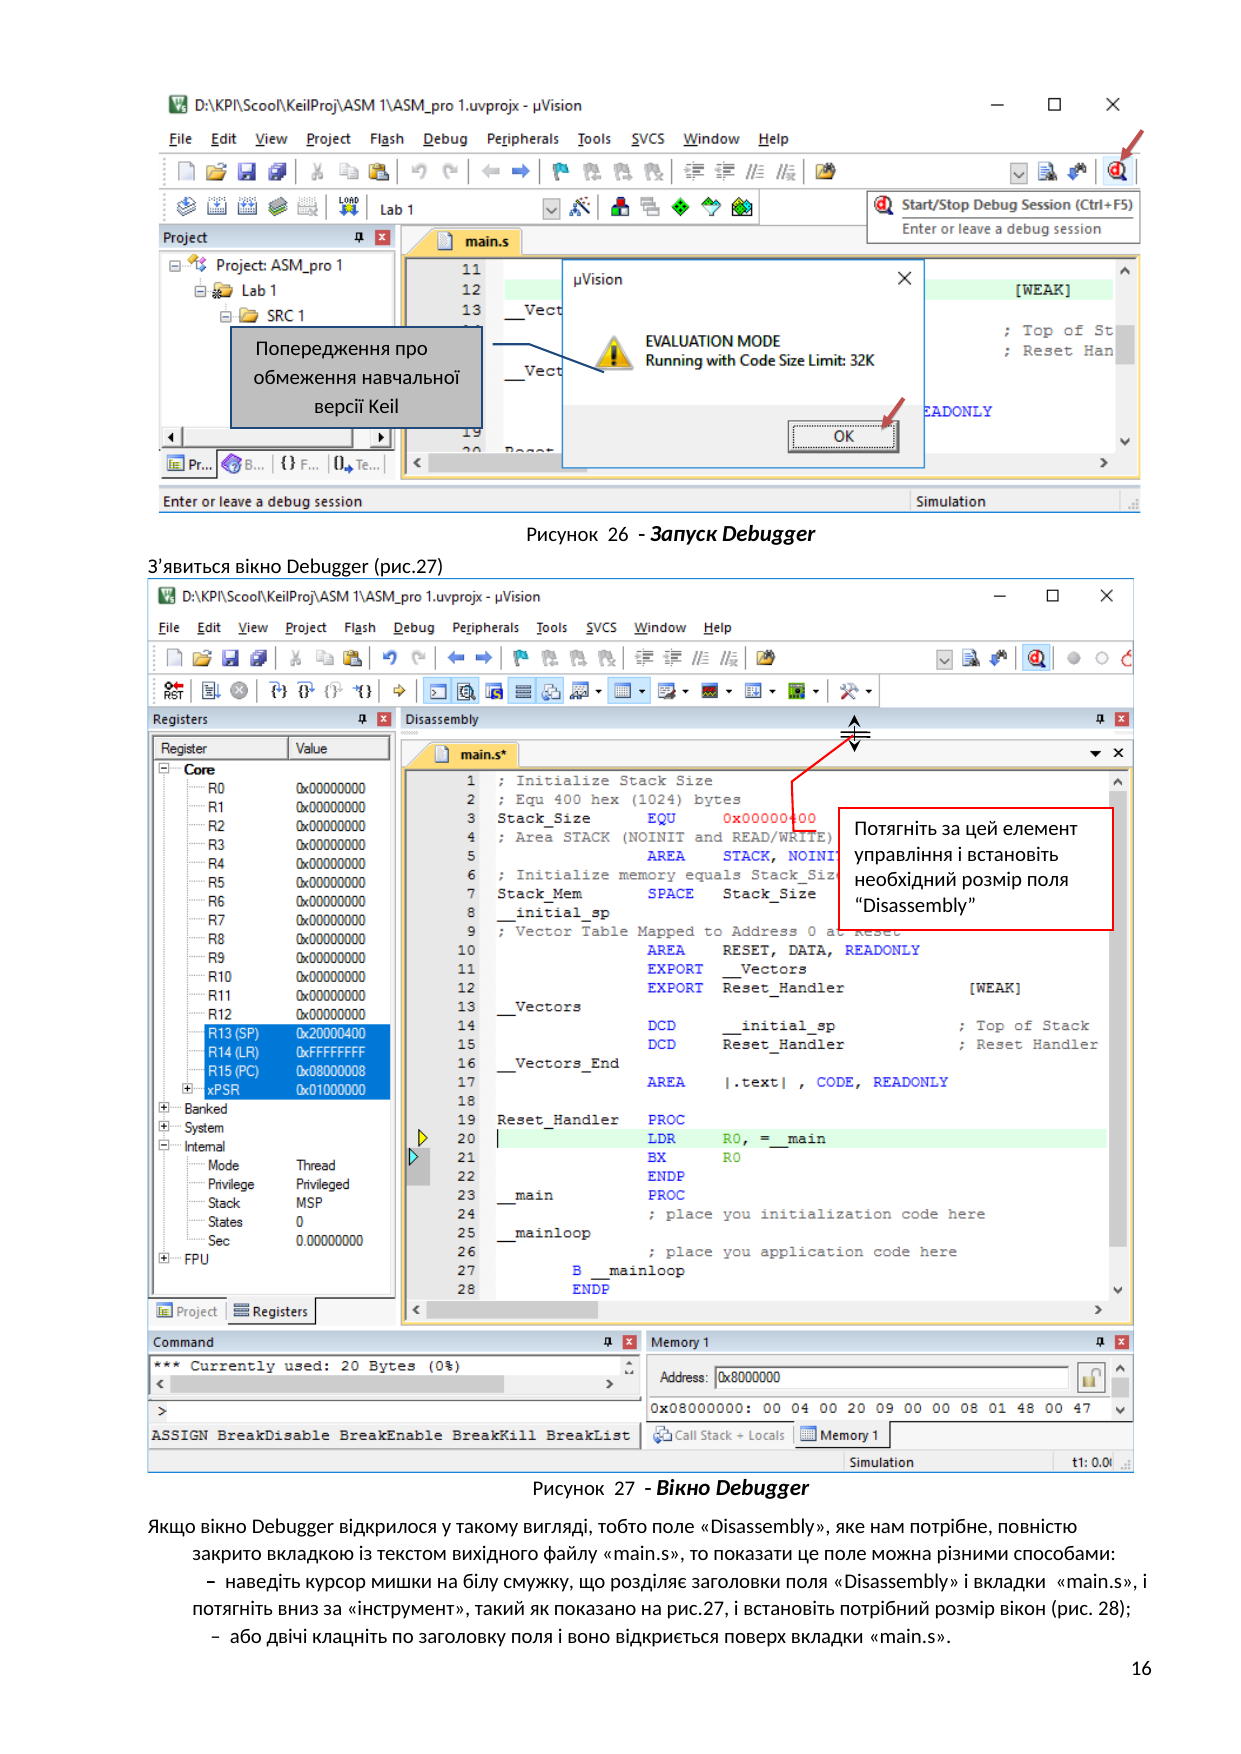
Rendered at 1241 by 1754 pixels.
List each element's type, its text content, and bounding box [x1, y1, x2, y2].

picture [158, 88, 1141, 513]
text Рисунок 26 Запуск Debugger [192, 519, 1152, 547]
text Якщо вікно Debugger відкрилося у такому вигляді, тобто поле «Disassembly», яке нам потрібне, повністю закрито вкладкою із текстом вихідного файлу «main.s», то показати це поле можна різними способами: ̶̶̶̶ наведіть курсор мишки на білу смужку, що розділяє заголовки поля «Disassembly» і вкладки «main.s», і потягніть вниз за «інструмент», такий як показано на рис.27, і встановіть потрібний розмір вікон (рис. 28); ̶ або двічі клацніть по заголовку поля і воно відкриється поверх вкладки «main.s». [148, 1513, 1152, 1648]
text З’явиться вікно Debugger (рис.27) [148, 553, 1152, 578]
text Рисунок 27 Вікно Debugger [192, 1473, 1152, 1501]
picture [147, 578, 1134, 1473]
